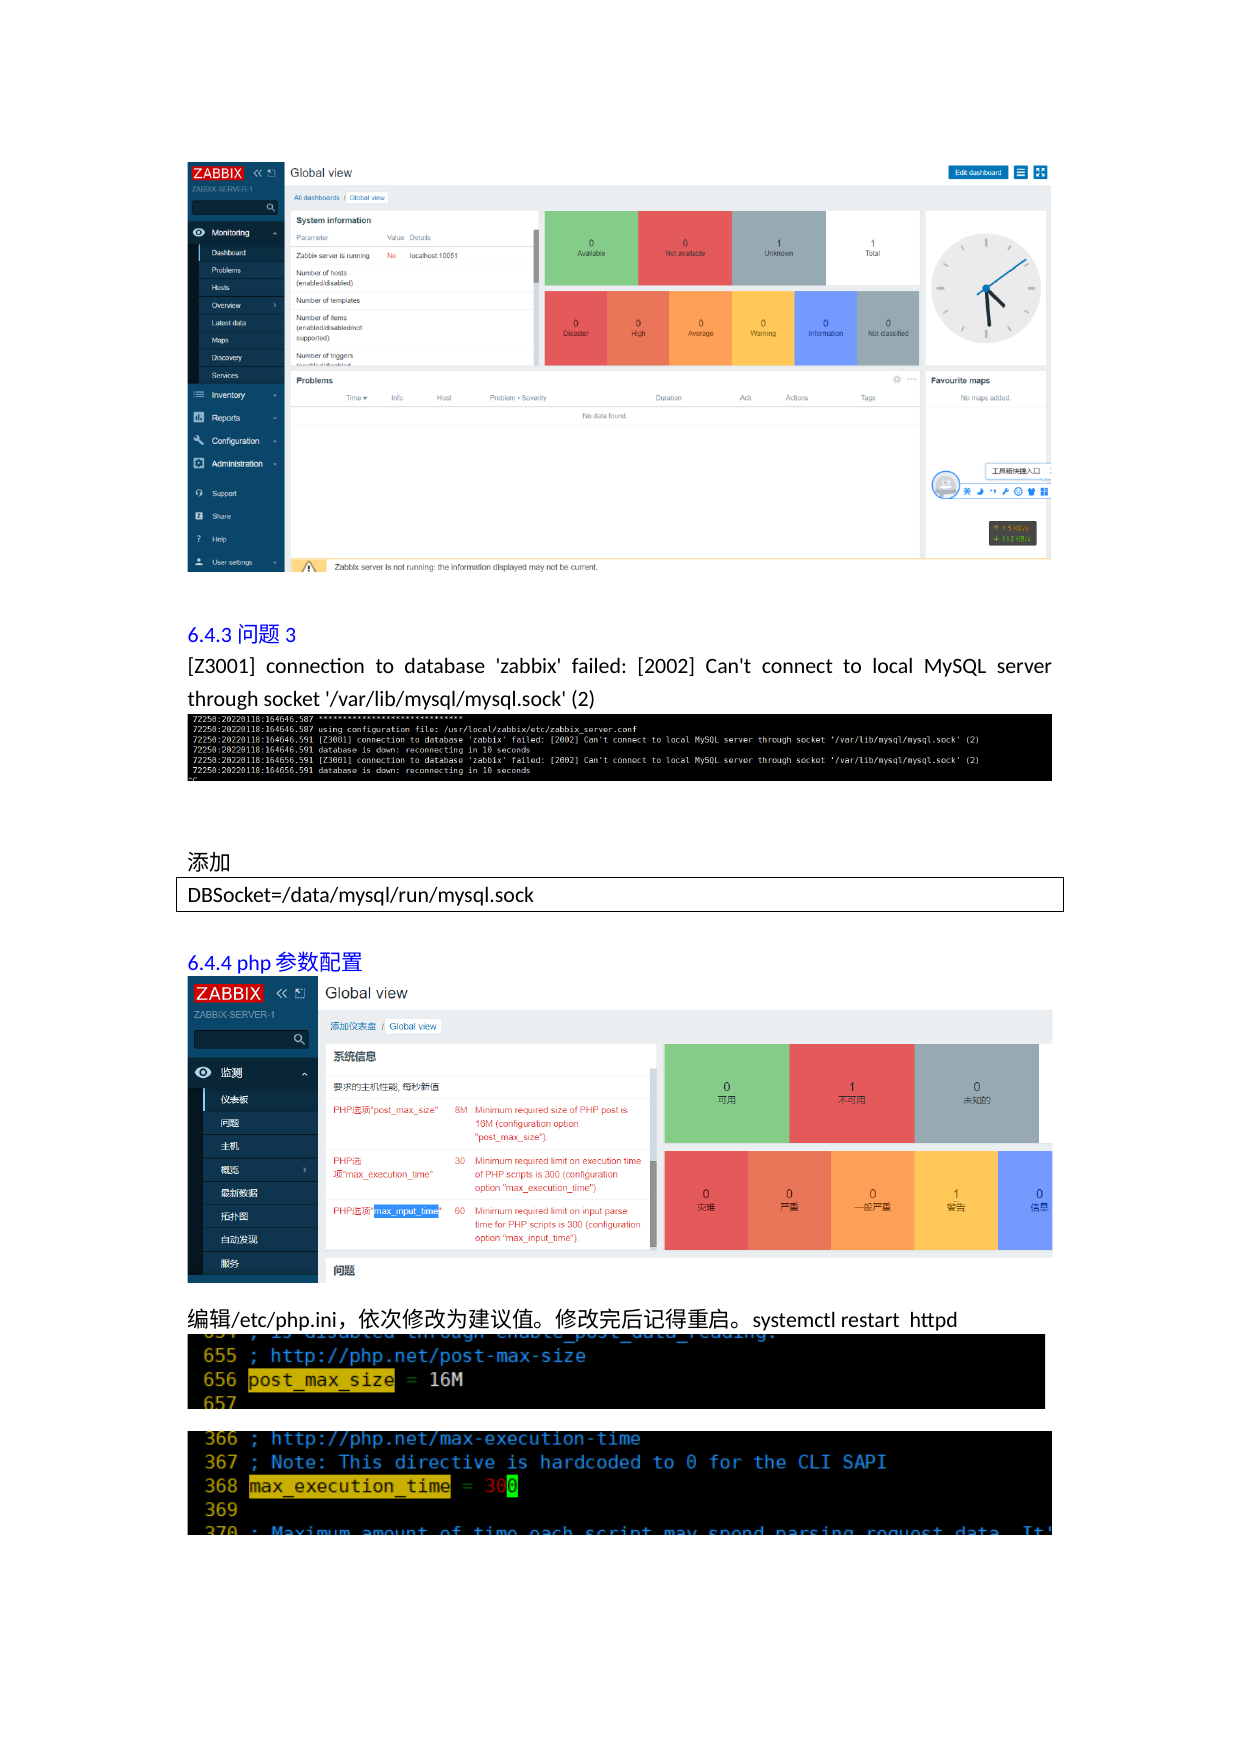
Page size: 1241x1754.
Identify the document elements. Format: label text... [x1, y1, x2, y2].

text 添加 [187, 844, 1053, 877]
text 编辑/etc/php.ini，依次修改为建议值。修改完后记得重启。systemctl restart httpd [187, 1302, 1053, 1334]
text [Z3001] connection to database 'zabbix' failed: [2002] Can't connect to local MySQL server through socket '/var/lib/mysql/mysql.sock' (2) [187, 649, 1053, 714]
picture [187, 162, 1052, 572]
text 6.4.3 问题3 [187, 617, 1053, 649]
picture [187, 976, 1053, 1283]
picture [187, 1334, 1046, 1409]
picture [187, 1431, 1052, 1535]
table_header DBSocket=/data/mysql/run/mysql.sock [177, 878, 1063, 911]
picture [187, 714, 1052, 781]
text 6.4.4 php参数配置 [187, 944, 1053, 976]
